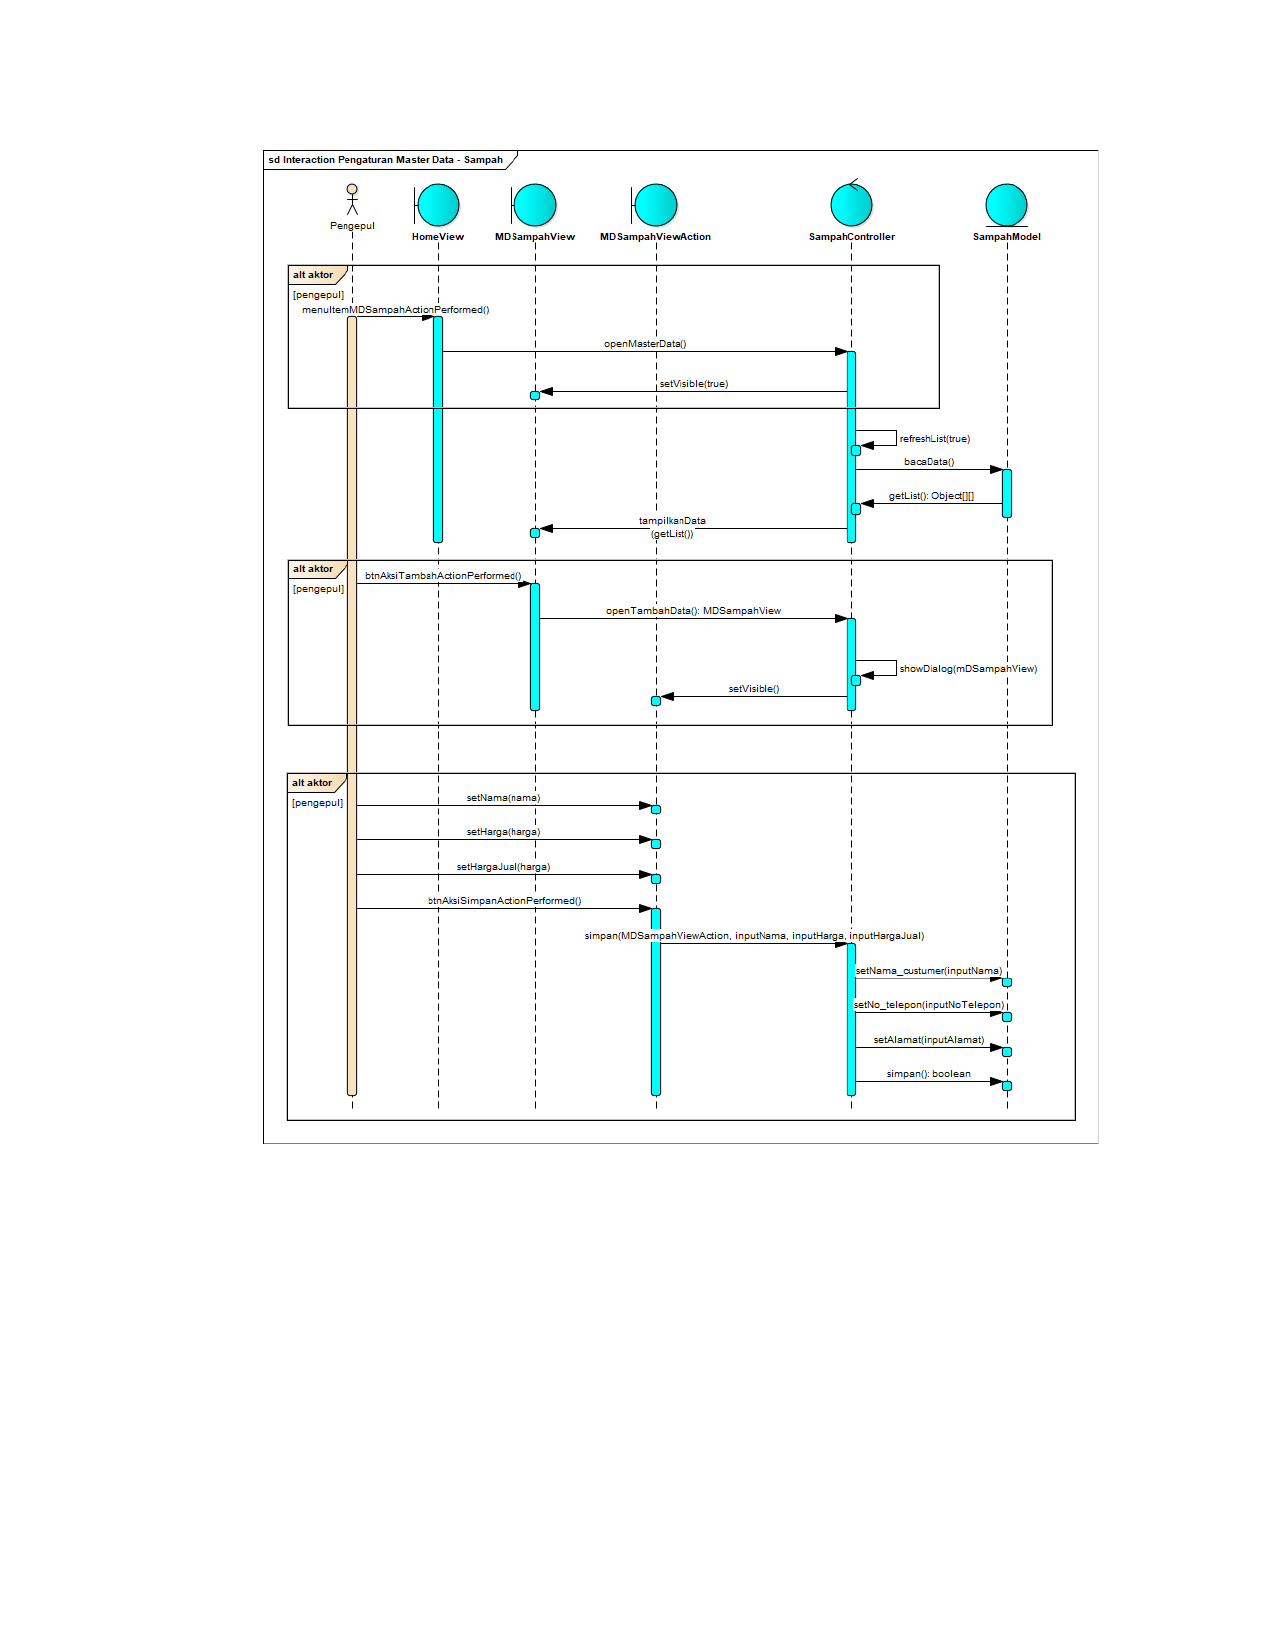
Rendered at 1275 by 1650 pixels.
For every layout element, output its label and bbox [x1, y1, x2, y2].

picture [262, 150, 1099, 1144]
